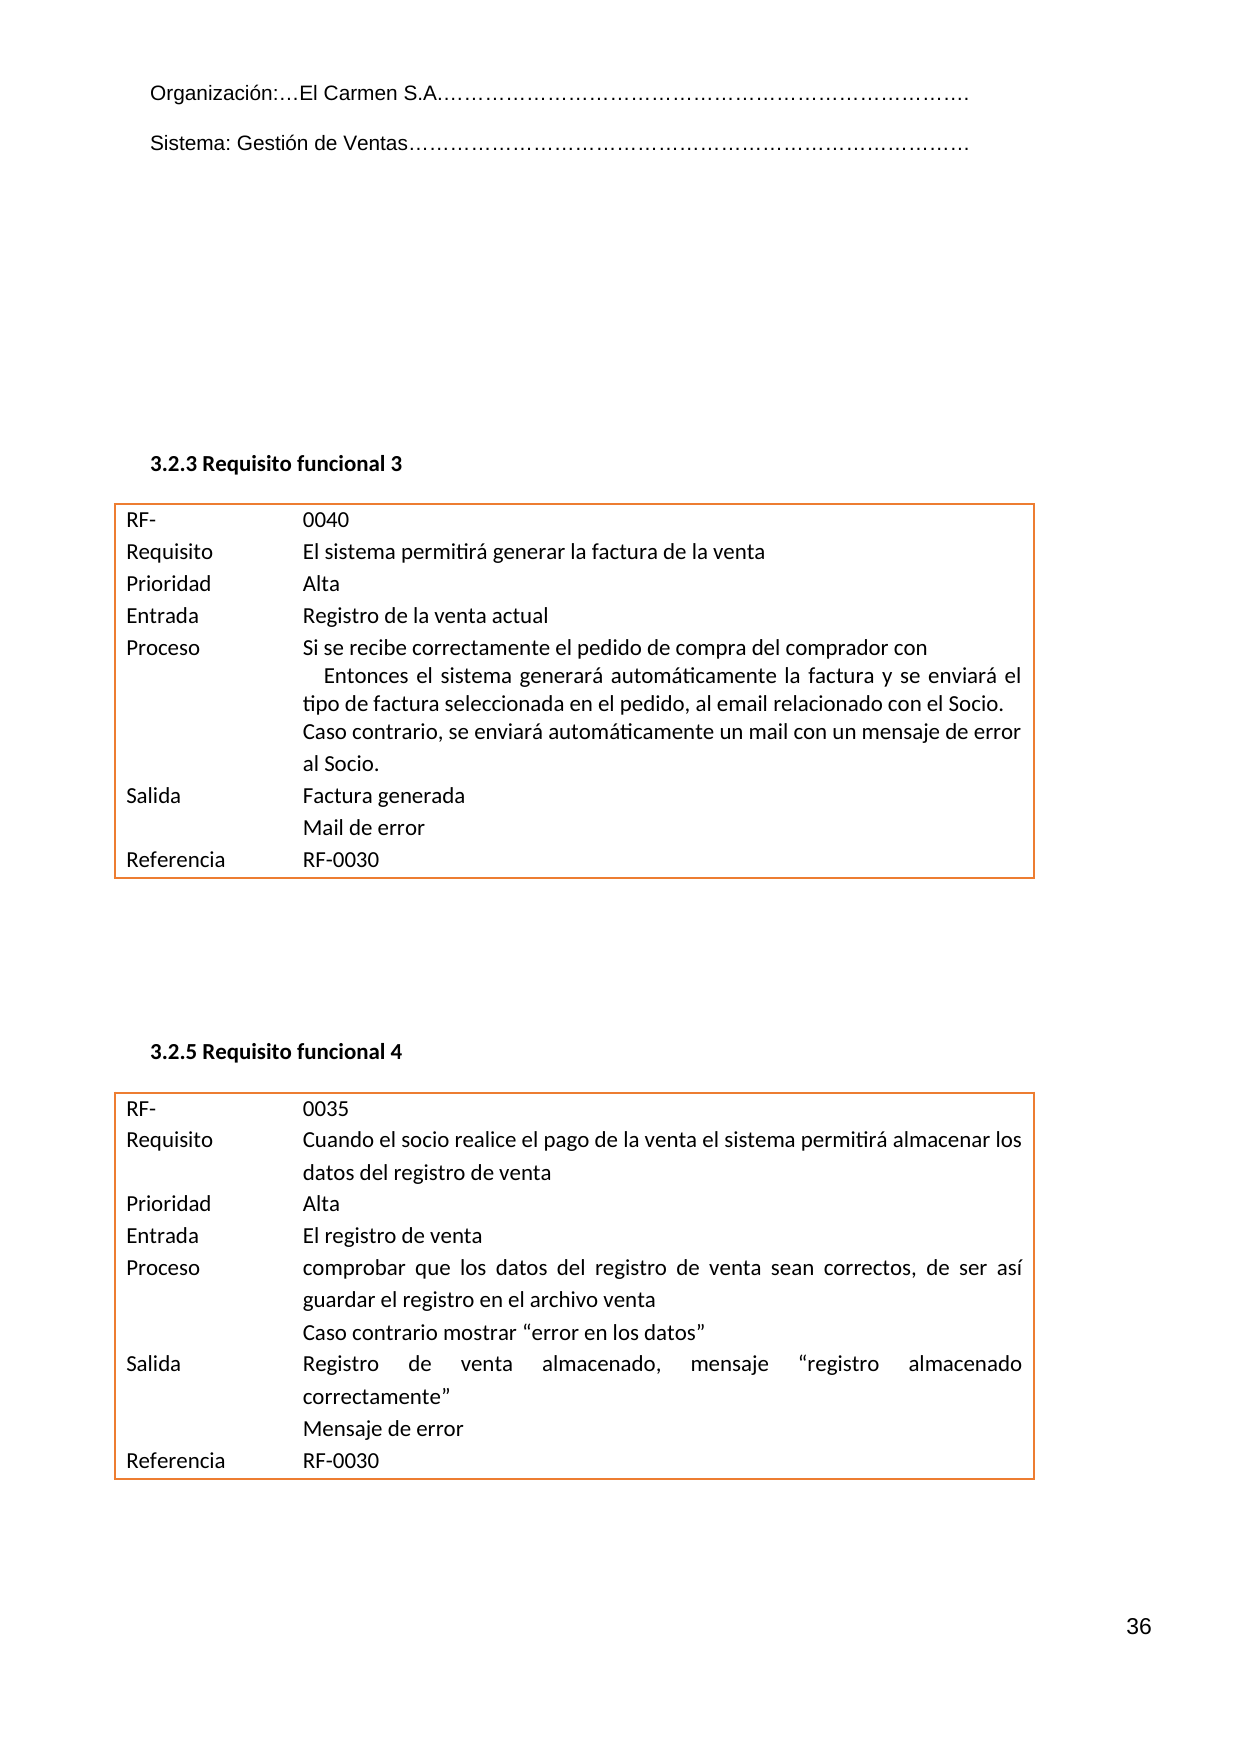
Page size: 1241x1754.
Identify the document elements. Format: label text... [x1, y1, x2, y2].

table_header 0040 [291, 505, 1033, 537]
table_cell Proceso [116, 633, 291, 781]
table_cell El sistema permitirá generar la factura de la venta [291, 537, 1033, 569]
table_header 0035 [291, 1094, 1033, 1126]
table_cell Cuando el socio realice el pago de la venta el sistema permitirá almacenar los datos del registro de venta [291, 1126, 1033, 1189]
table_cell Prioridad [116, 569, 291, 601]
table_cell Prioridad [116, 1190, 291, 1221]
table_cell Requisito [116, 537, 291, 569]
table_cell Referencia [116, 1446, 291, 1478]
table_cell Referencia [116, 845, 291, 877]
table_cell Proceso [116, 1253, 291, 1349]
table_cell El registro de venta [291, 1221, 1033, 1253]
table_header RF- [116, 1094, 291, 1126]
table_cell Registro de la venta actual [291, 601, 1033, 633]
table_cell Requisito [116, 1126, 291, 1189]
text 3.2.3 Requisito funcional 3 [150, 449, 1152, 477]
table_cell Salida [116, 1350, 291, 1446]
table_cell Factura generada Mail de error [291, 781, 1033, 845]
table_header RF- [116, 505, 291, 537]
table_cell Registro de venta almacenado, mensaje “registro almacenado correctamente” Mensaje de error [291, 1350, 1033, 1446]
table_cell RF-0030 [291, 1446, 1033, 1478]
table_cell RF-0030 [291, 845, 1033, 877]
table_cell Si se recibe correctamente el pedido de compra del comprador con Entonces el sistema generará automáticamente la factura y se enviará el tipo de factura seleccionada en el pedido, al email relacionado con el Socio. Caso contrario, se enviará automáticamente un mail con un mensaje de error al Socio. [291, 633, 1033, 781]
text 3.2.5 Requisito funcional 4 [150, 1037, 1152, 1065]
table_cell Alta [291, 1190, 1033, 1221]
table_cell Salida [116, 781, 291, 845]
table_cell Entrada [116, 1221, 291, 1253]
table_cell Alta [291, 569, 1033, 601]
table_cell comprobar que los datos del registro de venta sean correctos, de ser así guardar el registro en el archivo venta Caso contrario mostrar “error en los datos” [291, 1253, 1033, 1349]
table_cell Entrada [116, 601, 291, 633]
